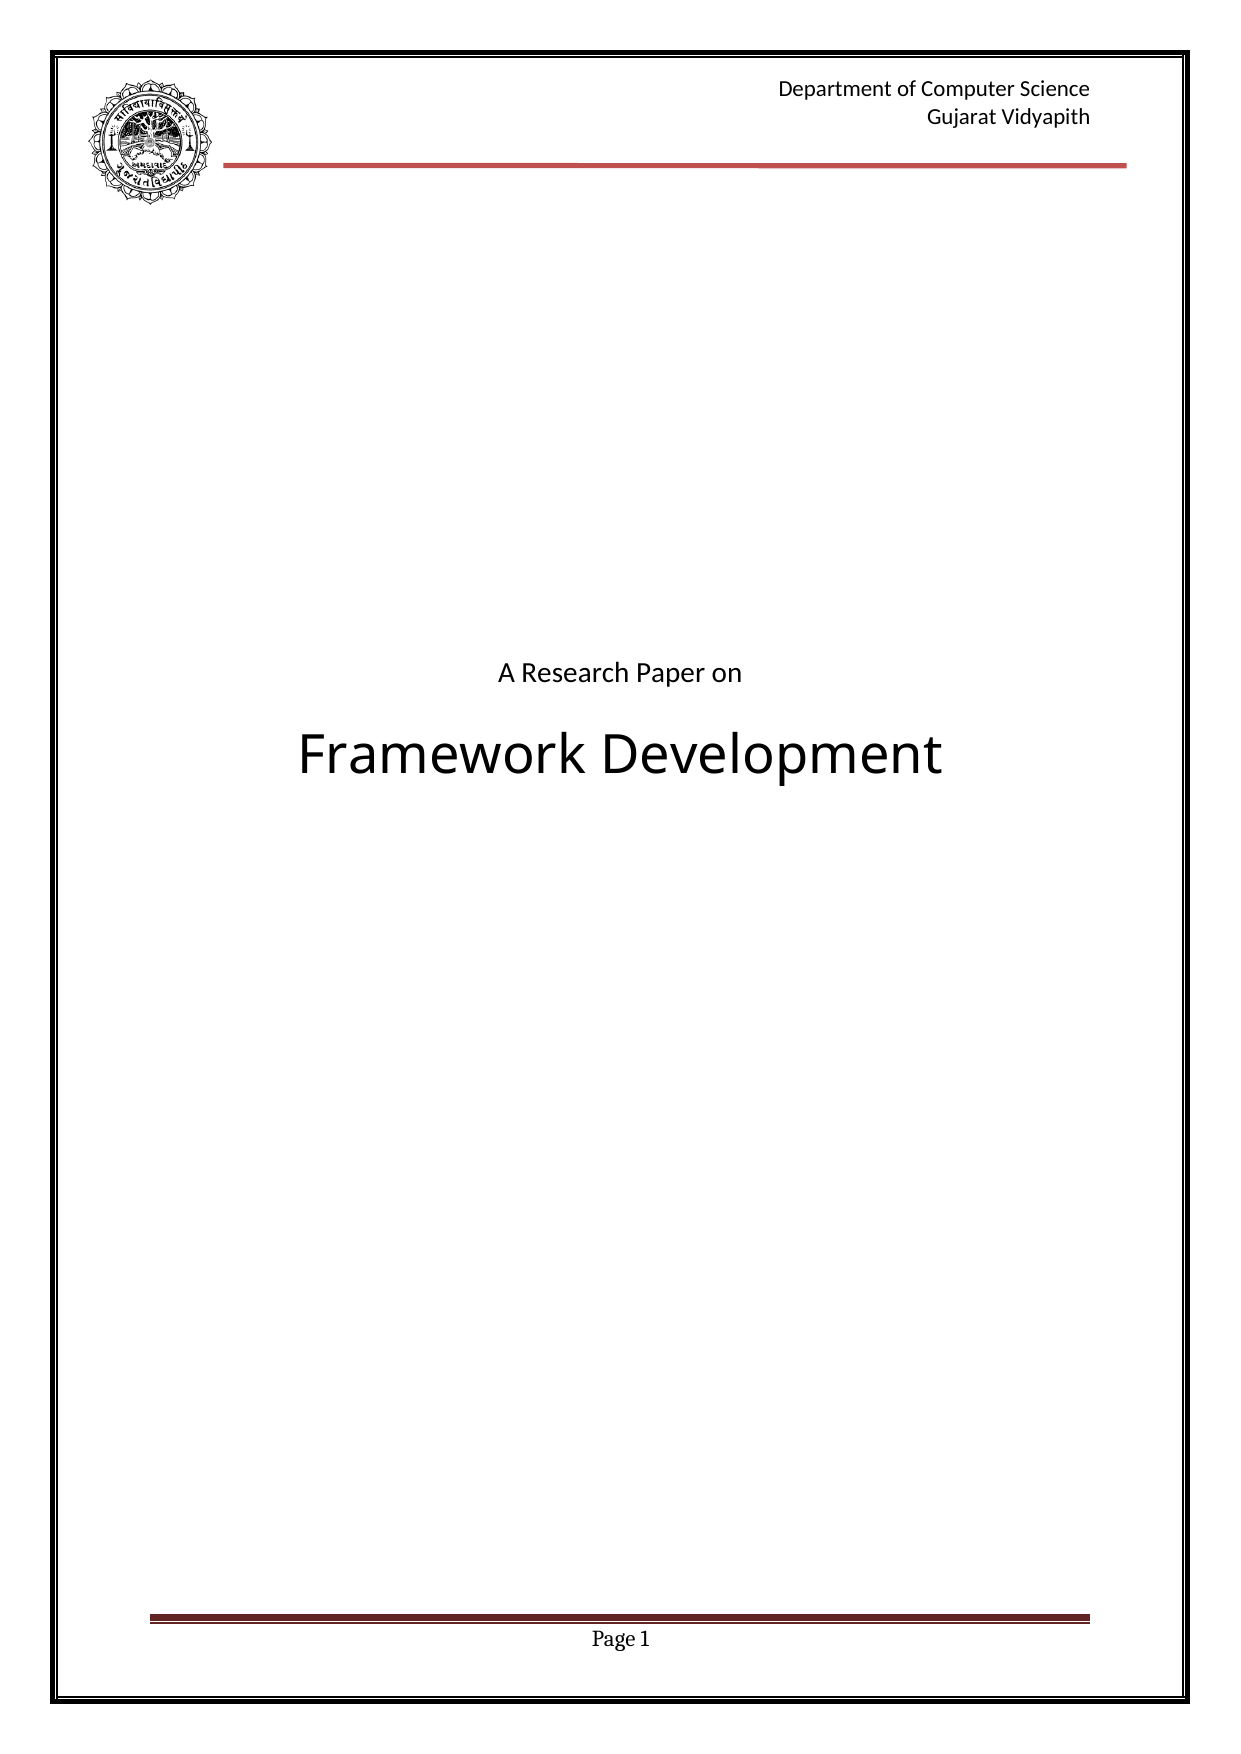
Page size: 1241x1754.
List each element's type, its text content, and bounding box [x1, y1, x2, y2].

text Framework Development [150, 716, 1090, 789]
picture [86, 78, 214, 207]
text A Research Paper on [150, 654, 1090, 689]
